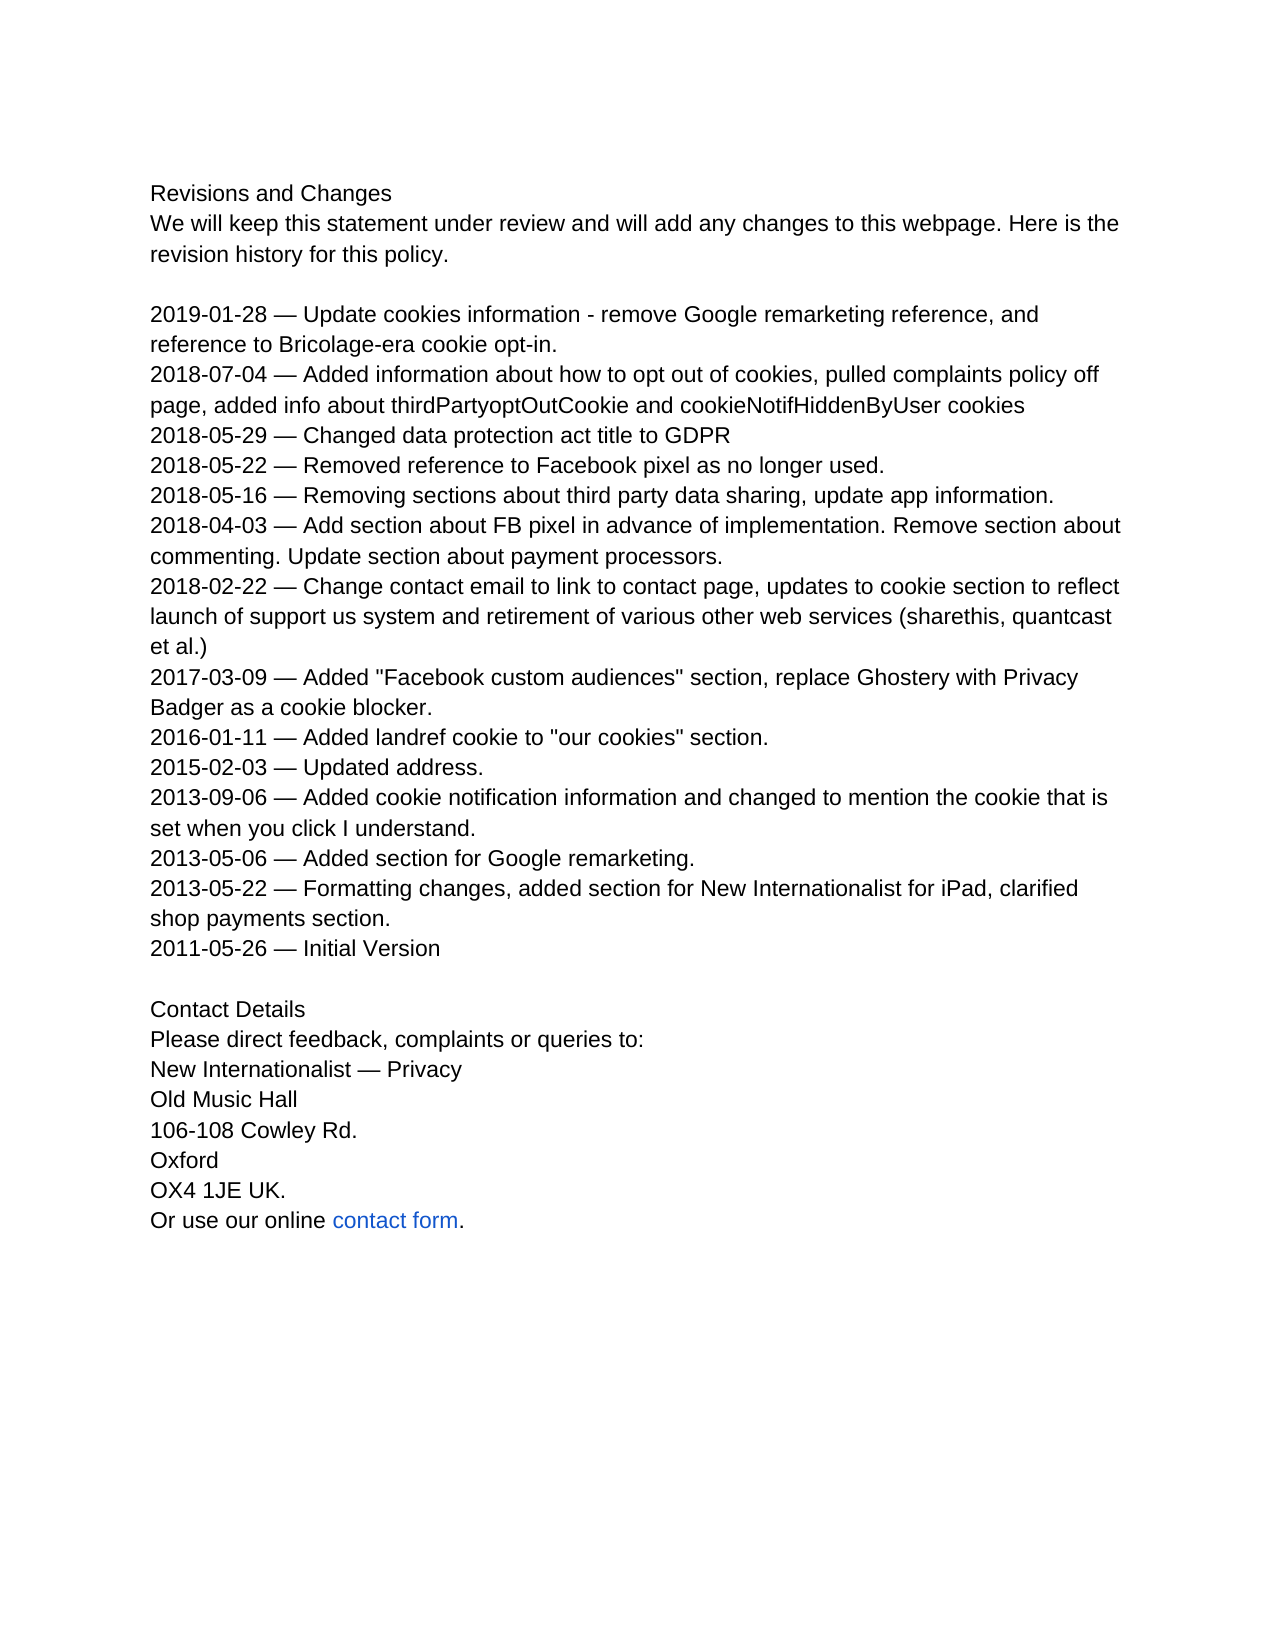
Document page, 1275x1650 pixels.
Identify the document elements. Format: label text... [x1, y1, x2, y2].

text 2019-01-28 — Update cookies information - remove Google remarketing reference, and reference to Bricolage-era cookie opt-in. [150, 301, 1125, 358]
text 2018-02-22 — Change contact email to link to contact page, updates to cookie section to reflect launch of support us system and retirement of various other web services (sharethis, quantcast et al.) [150, 573, 1125, 660]
text 2015-02-03 — Updated address. [150, 754, 1125, 781]
text 2013-05-22 — Formatting changes, added section for New Internationalist for iPad, clarified shop payments section. [150, 875, 1125, 932]
text 2017-03-09 — Added "Facebook custom audiences" section, replace Ghostery with Privacy Badger as a cookie blocker. [150, 663, 1125, 720]
text 2018-05-22 — Removed reference to Facebook pixel as no longer used. [150, 452, 1125, 478]
text We will keep this statement under review and will add any changes to this webpage. Here is the revision history for this policy. [150, 210, 1125, 267]
text 2018-07-04 — Added information about how to opt out of cookies, pulled complaints policy off page, added info about thirdPartyoptOutCookie and cookieNotifHiddenByUser cookies [150, 361, 1125, 418]
text OX4 1JE UK. [150, 1177, 1125, 1203]
text Please direct feedback, complaints or queries to: [150, 1026, 1125, 1052]
text Old Music Hall [150, 1086, 1125, 1113]
text Contact Details [150, 996, 1125, 1022]
text 2016-01-11 — Added landref cookie to "our cookies" section. [150, 724, 1125, 750]
text 106-108 Cowley Rd. [150, 1117, 1125, 1143]
text 2018-05-16 — Removing sections about third party data sharing, update app information. [150, 482, 1125, 509]
text 2013-09-06 — Added cookie notification information and changed to mention the cookie that is set when you click I understand. [150, 784, 1125, 841]
text Oxford [150, 1147, 1125, 1173]
text 2018-04-03 — Add section about FB pixel in advance of implementation. Remove section about commenting. Update section about payment processors. [150, 512, 1125, 569]
text 2013-05-06 — Added section for Google remarketing. [150, 845, 1125, 871]
text Or use our online contact form. [150, 1207, 1125, 1234]
text Revisions and Changes [150, 180, 1125, 207]
text 2018-05-29 — Changed data protection act title to GDPR [150, 422, 1125, 448]
text 2011-05-26 — Initial Version [150, 935, 1125, 962]
text New Internationalist — Privacy [150, 1056, 1125, 1083]
